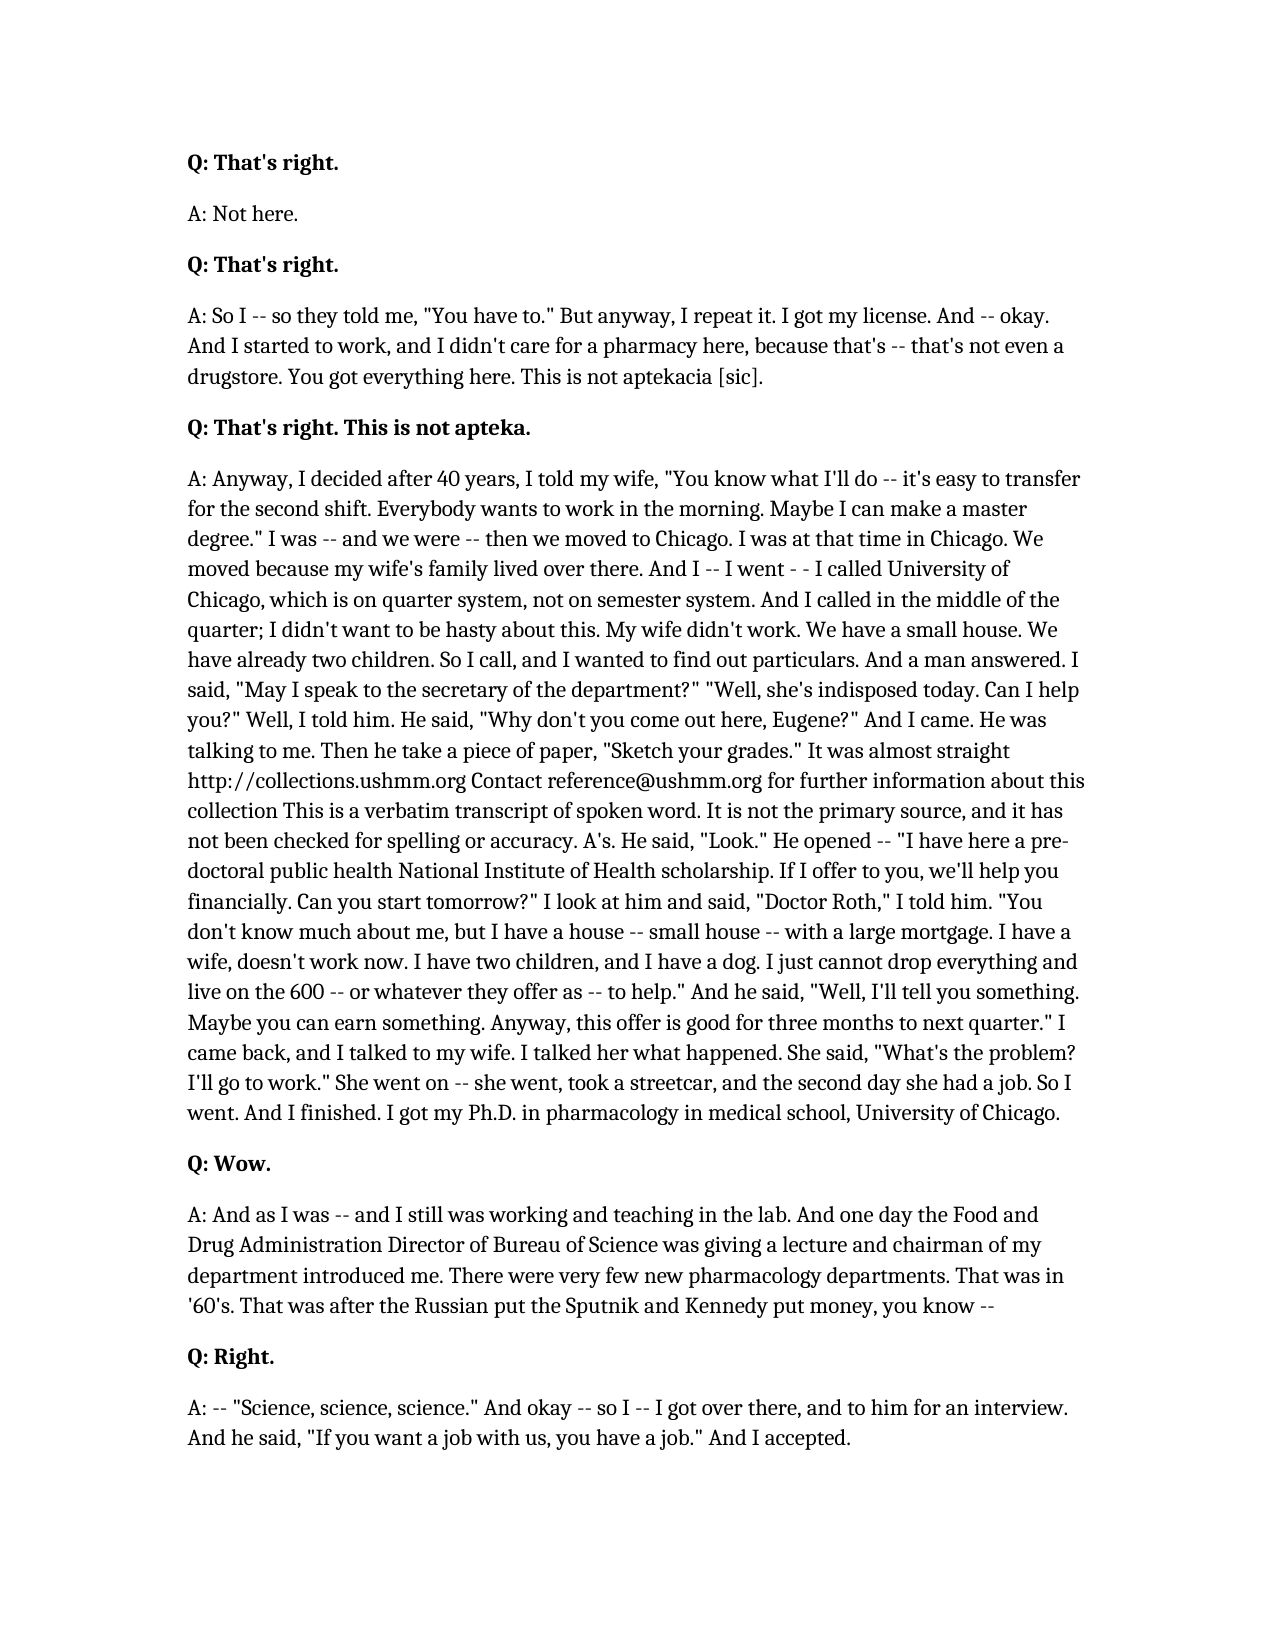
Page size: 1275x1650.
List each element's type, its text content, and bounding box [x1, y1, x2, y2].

text A: Anyway, I decided after 40 years, I told my wife, "You know what I'll do -- it's easy to transfer for the second shift. Everybody wants to work in the morning. Maybe I can make a master degree." I was -- and we were -- then we moved to Chicago. I was at that time in Chicago. We moved because my wife's family lived over there. And I -- I went - - I called University of Chicago, which is on quarter system, not on semester system. And I called in the middle of the quarter; I didn't want to be hasty about this. My wife didn't work. We have a small house. We have already two children. So I call, and I wanted to find out particulars. And a man answered. I said, "May I speak to the secretary of the department?" "Well, she's indisposed today. Can I help you?" Well, I told him. He said, "Why don't you come out here, Eugene?" And I came. He was talking to me. Then he take a piece of paper, "Sketch your grades." It was almost straight http://collections.ushmm.org Contact reference@ushmm.org for further information about this collection This is a verbatim transcript of spoken word. It is not the primary source, and it has not been checked for spelling or accuracy. A's. He said, "Look." He opened -- "I have here a pre-doctoral public health National Institute of Health scholarship. If I offer to you, we'll help you financially. Can you start tomorrow?" I look at him and said, "Doctor Roth," I told him. "You don't know much about me, but I have a house -- small house -- with a large mortgage. I have a wife, doesn't work now. I have two children, and I have a dog. I just cannot drop everything and live on the 600 -- or whatever they offer as -- to help." And he said, "Well, I'll tell you something. Maybe you can earn something. Anyway, this offer is good for three months to next quarter." I came back, and I talked to my wife. I talked her what happened. She said, "What's the problem? I'll go to work." She went on -- she went, took a streetcar, and the second day she had a job. So I went. And I finished. I got my Ph.D. in pharmacology in medical school, University of Chicago. [187, 466, 1087, 1126]
text A: And as I was -- and I still was working and teaching in the lab. And one day the Food and Drug Administration Director of Bureau of Science was giving a lecture and chairman of my department introduced me. There were very few new pharmacology departments. That was in '60's. That was after the Russian put the Sputnik and Kennedy put money, you know -- [187, 1202, 1087, 1319]
text Q: That's right. [187, 150, 1087, 176]
text A: Not here. [187, 201, 1087, 227]
text Q: That's right. [187, 252, 1087, 278]
text Q: Wow. [187, 1151, 1087, 1177]
text A: -- "Science, science, science." And okay -- so I -- I got over there, and to him for an interview. And he said, "If you want a job with us, you have a job." And I accepted. [187, 1395, 1087, 1451]
text A: So I -- so they told me, "You have to." But anyway, I repeat it. I got my license. And -- okay. And I started to work, and I didn't care for a pharmacy here, because that's -- that's not even a drugstore. You got everything here. This is not aptekacia [sic]. [187, 303, 1087, 390]
text Q: Right. [187, 1344, 1087, 1370]
text Q: That's right. This is not apteka. [187, 414, 1087, 441]
